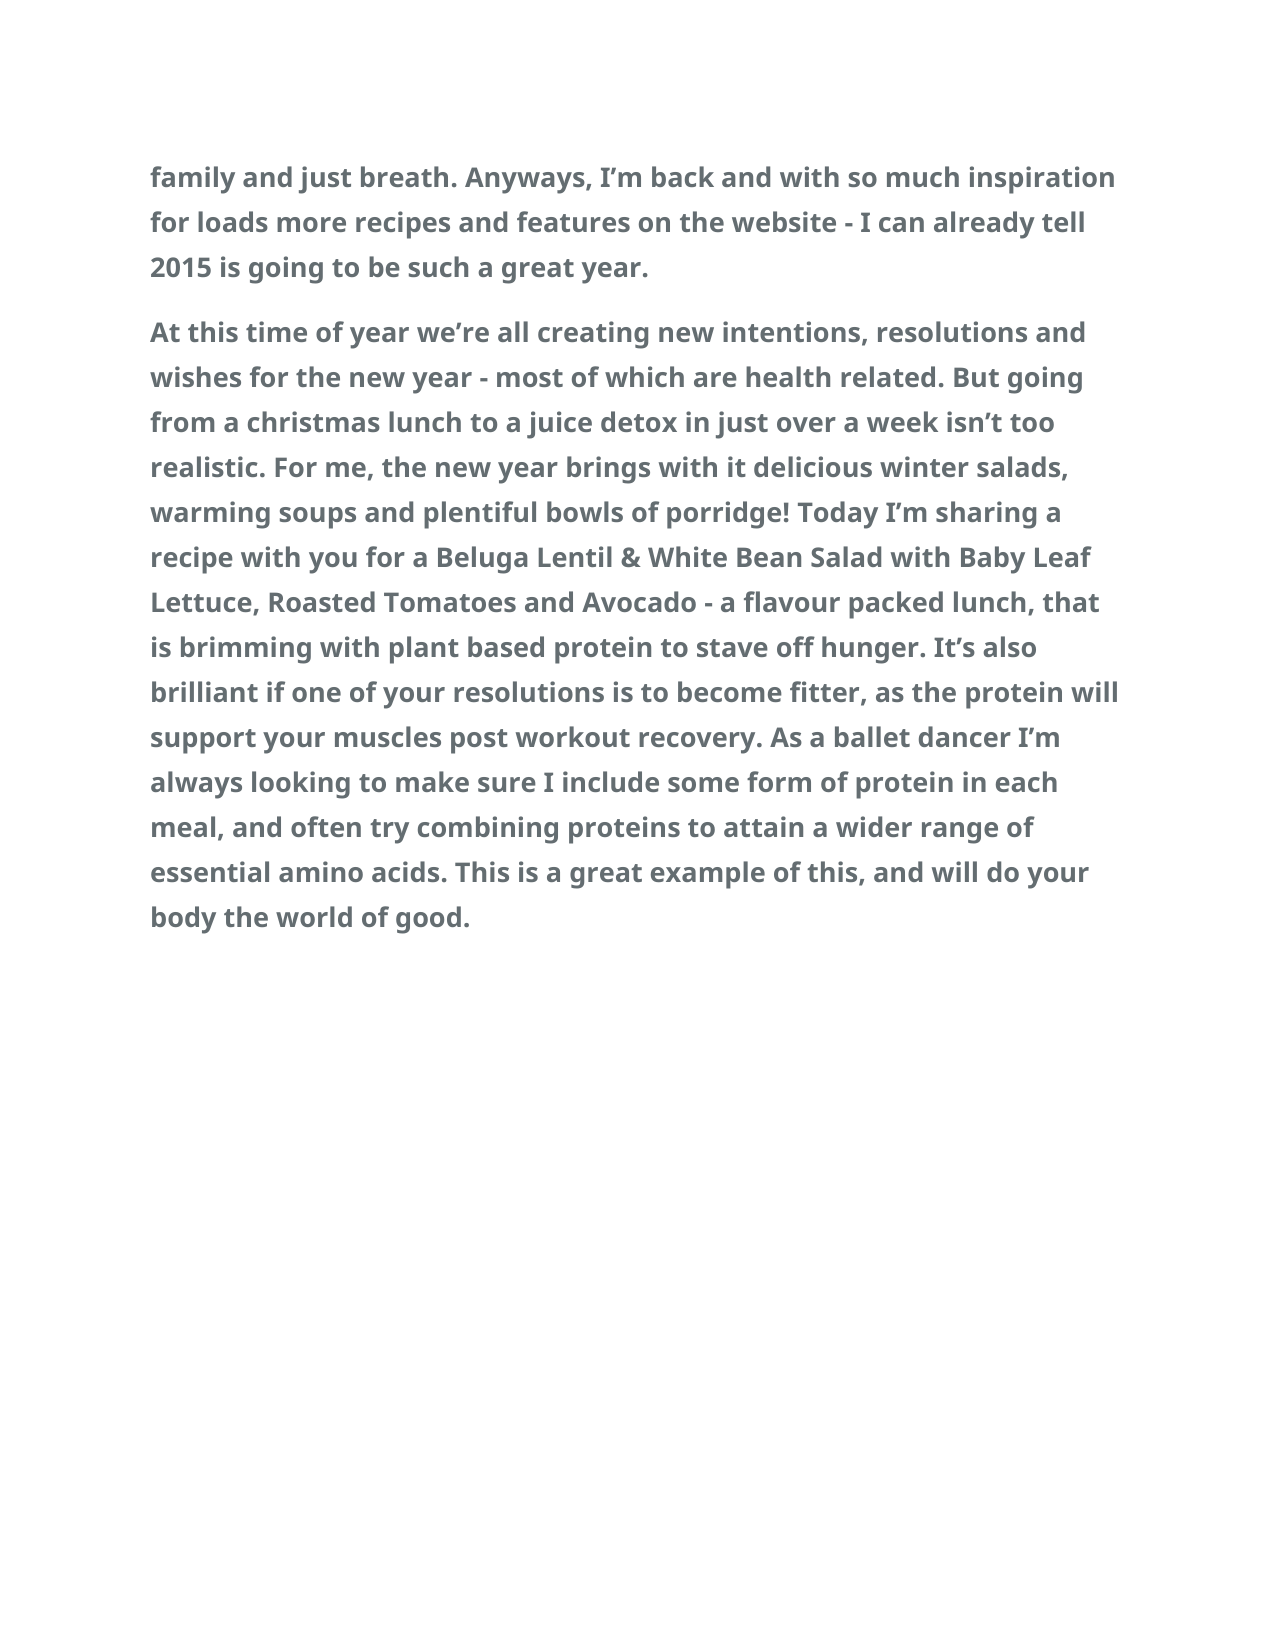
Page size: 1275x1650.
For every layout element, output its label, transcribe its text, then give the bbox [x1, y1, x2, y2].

text At this time of year we’re all creating new intentions, resolutions and wishes for the new year - most of which are health related. But going from a christmas lunch to a juice detox in just over a week isn’t too realistic. For me, the new year brings with it delicious winter salads, warming soups and plentiful bowls of porridge! Today I’m sharing a recipe with you for a Beluga Lentil & White Bean Salad with Baby Leaf Lettuce, Roasted Tomatoes and Avocado - a flavour packed lunch, that is brimming with plant based protein to stave off hunger. It’s also brilliant if one of your resolutions is to become fitter, as the protein will support your muscles post workout recovery. As a ballet dancer I’m always looking to make sure I include some form of protein in each meal, and often try combining proteins to attain a wider range of essential amino acids. This is a great example of this, and will do your body the world of good. [150, 305, 1125, 935]
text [150, 150, 1125, 285]
